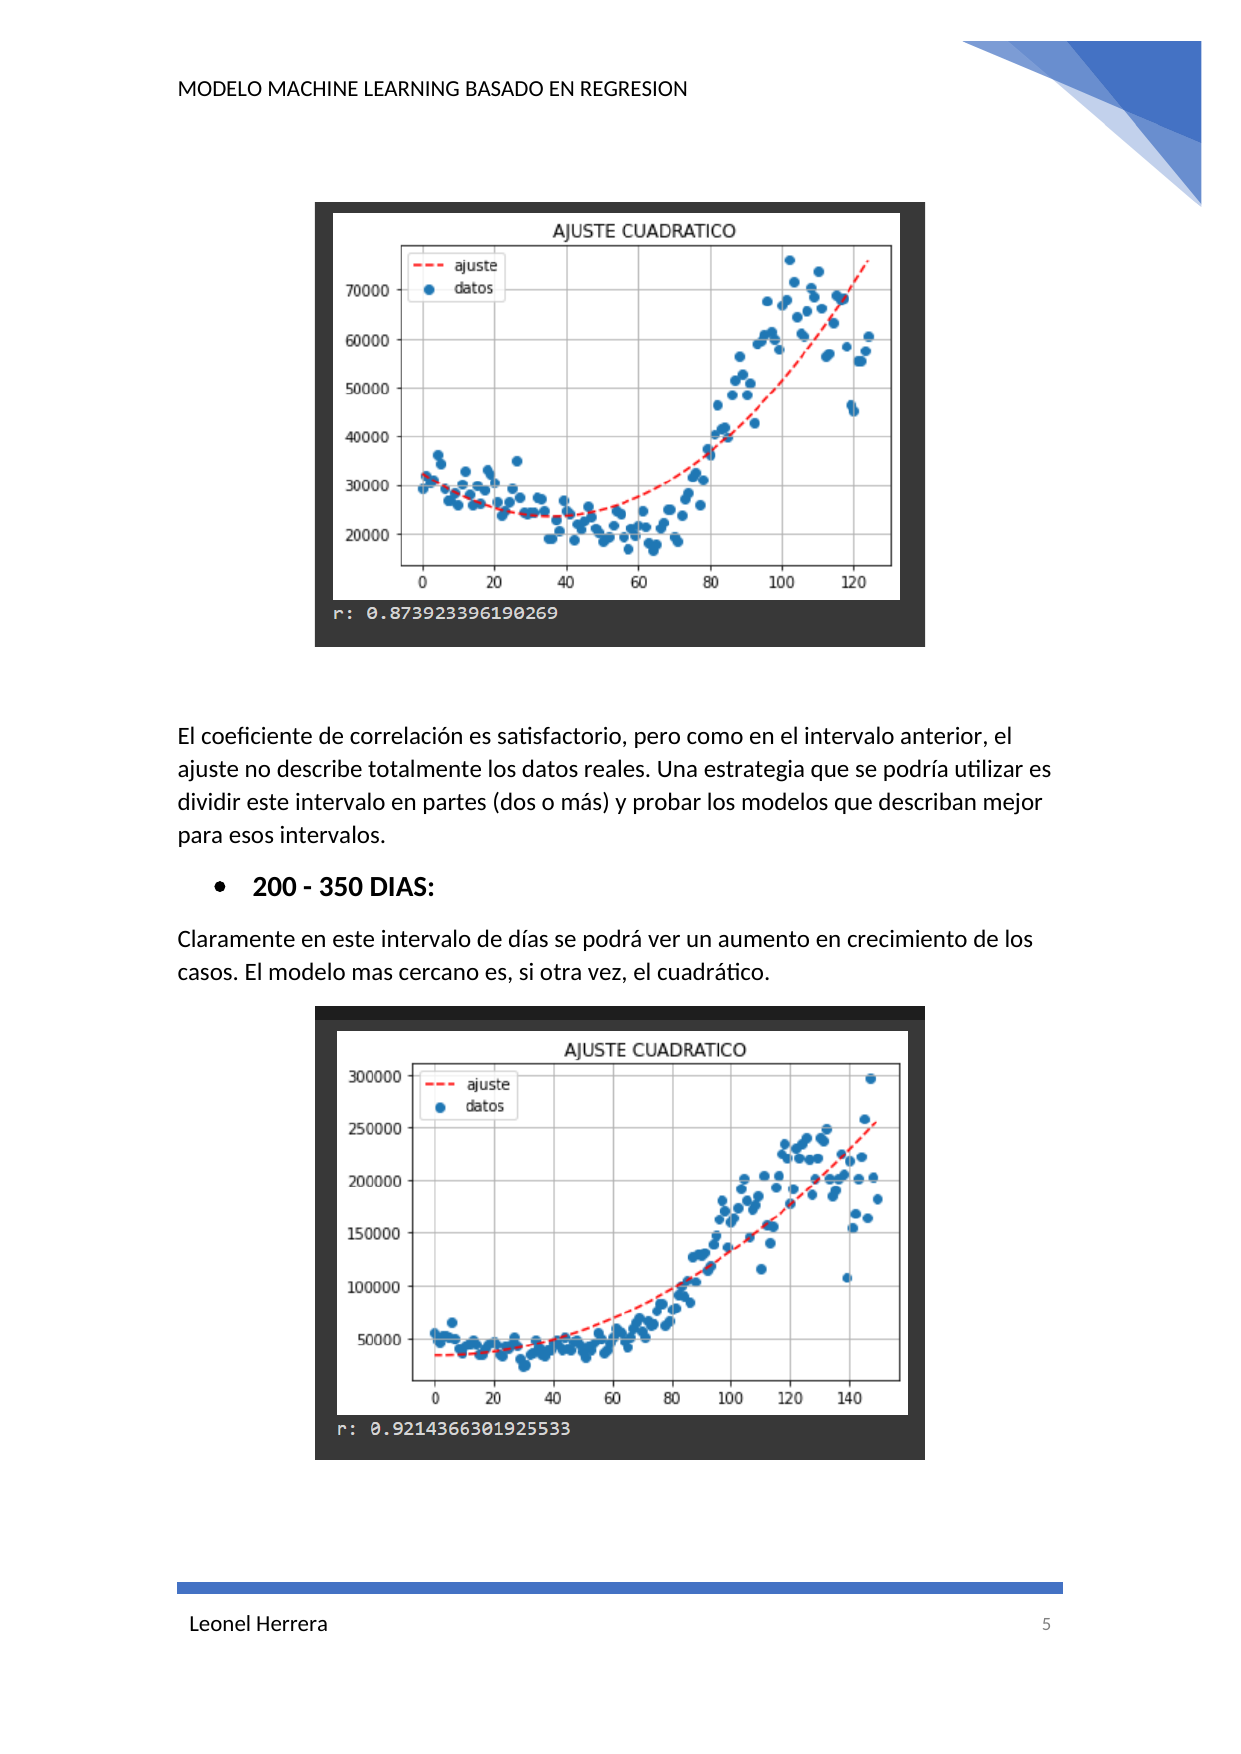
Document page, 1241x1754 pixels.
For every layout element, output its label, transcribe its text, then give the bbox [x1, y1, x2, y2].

text El coeficiente de correlación es satisfactorio, pero como en el intervalo anterior, el ajuste no describe totalmente los datos reales. Una estrategia que se podría utilizar es dividir este intervalo en partes (dos o más) y probar los modelos que describan mejor para esos intervalos. [177, 720, 1063, 849]
list 200 - 350 DIAS: [215, 868, 1063, 904]
text Claramente en este intervalo de días se podrá ver un aumento en crecimiento de los casos. El modelo mas cercano es, si otra vez, el cuadrático. [177, 924, 1063, 987]
picture [962, 41, 1202, 207]
picture [315, 1006, 925, 1460]
picture [314, 202, 926, 647]
